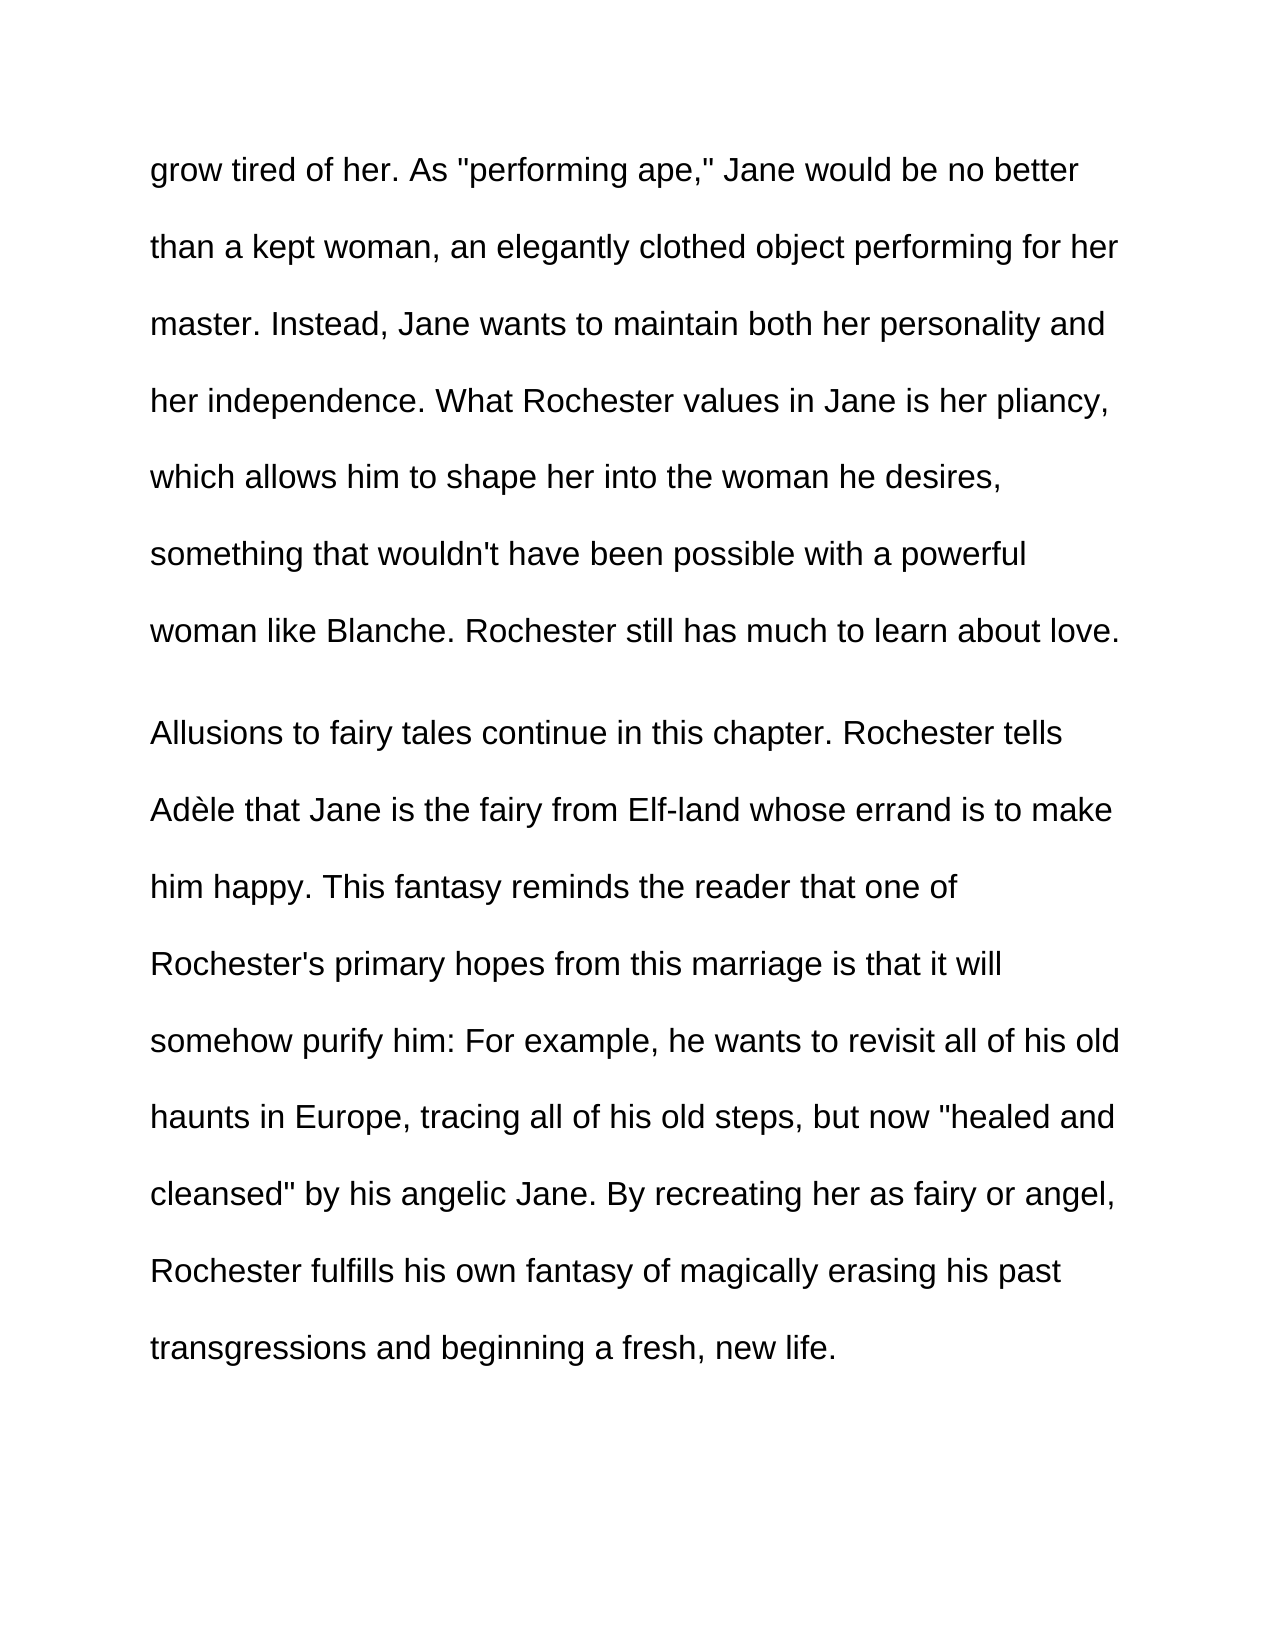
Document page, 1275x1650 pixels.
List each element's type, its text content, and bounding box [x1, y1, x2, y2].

text Allusions to fairy tales continue in this chapter. Rochester tells Adèle that Jane is the fairy from Elf-land whose errand is to make him happy. This fantasy reminds the reader that one of Rochester's primary hopes from this marriage is that it will somehow purify him: For example, he wants to revisit all of his old haunts in Europe, tracing all of his old steps, but now "healed and cleansed" by his angelic Jane. By recreating her as fairy or angel, Rochester fulfills his own fantasy of magically erasing his past transgressions and beginning a fresh, new life. [150, 713, 1125, 1367]
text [150, 150, 1125, 650]
